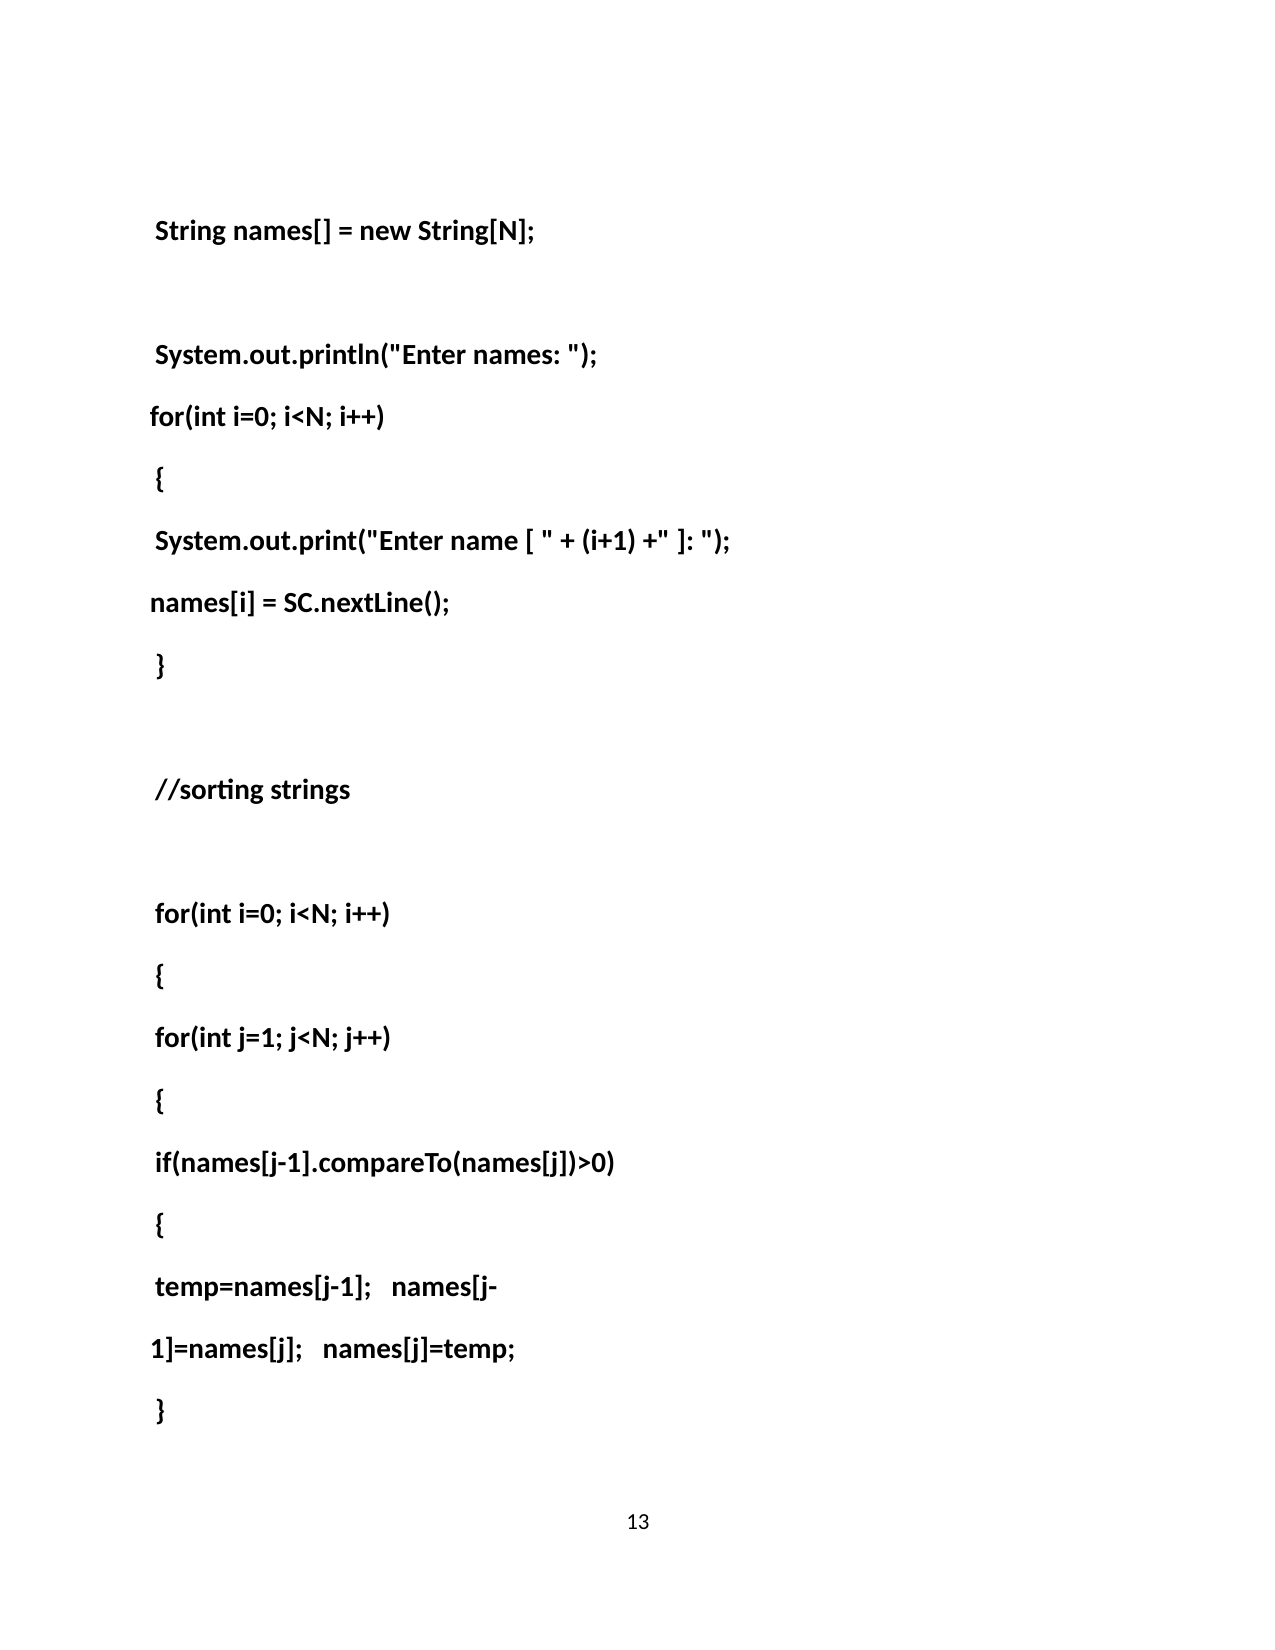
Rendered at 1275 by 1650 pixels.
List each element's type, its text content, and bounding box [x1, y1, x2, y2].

text } [148, 647, 1118, 682]
text for(int i=0; i<N; i++) [148, 895, 1118, 931]
text { [148, 1082, 1118, 1117]
text System.out.print("Enter name [ " + (i+1) +" ]: "); names[i] = SC.nextLine(); [148, 522, 854, 620]
text for(int j=1; j<N; j++) [148, 1019, 1118, 1055]
text { [148, 460, 1118, 496]
text System.out.println("Enter names: "); for(int i=0; i<N; i++) [148, 336, 692, 434]
text if(names[j-1].compareTo(names[j])>0) [148, 1144, 1118, 1179]
text //sorting strings [148, 771, 1118, 807]
text String names[] = new String[N]; [148, 212, 1118, 248]
text temp=names[j-1]; names[j-1]=names[j]; names[j]=temp; [148, 1268, 622, 1365]
text } [148, 1392, 1118, 1428]
text { [148, 1206, 1118, 1241]
text { [148, 957, 1118, 993]
